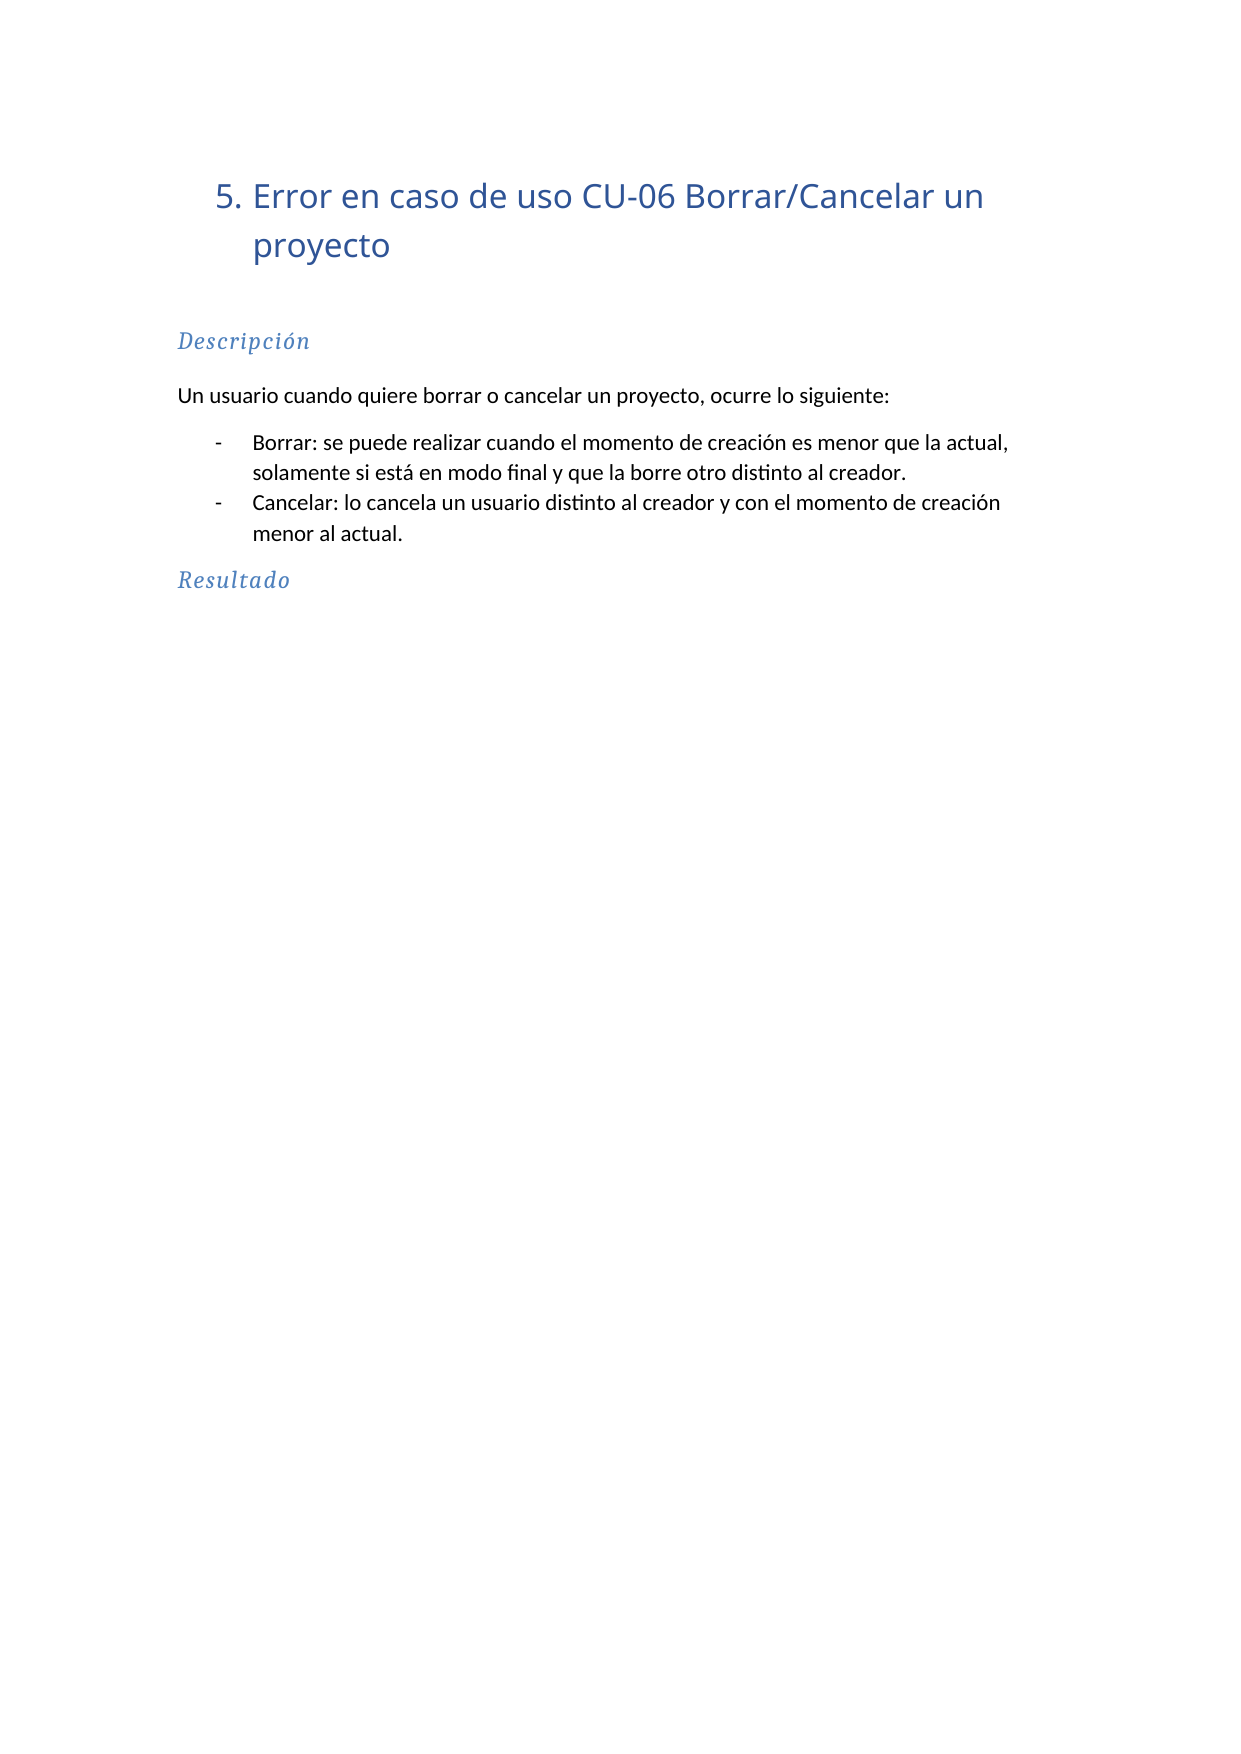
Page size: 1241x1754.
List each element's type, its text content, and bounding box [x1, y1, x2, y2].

list Borrar: se puede realizar cuando el momento de creación es menor que la actual, solamente si está en modo final y que la borre otro distinto al creador. [215, 428, 1063, 486]
subtitle Error en caso de uso CU-06 Borrar/Cancelar un proyecto [215, 173, 1063, 267]
list Resultado [177, 566, 1063, 594]
text Un usuario cuando quiere borrar o cancelar un proyecto, ocurre lo siguiente: [177, 381, 1063, 409]
list Descripción [177, 327, 1063, 356]
list Cancelar: lo cancela un usuario distinto al creador y con el momento de creación menor al actual. [215, 488, 1063, 547]
